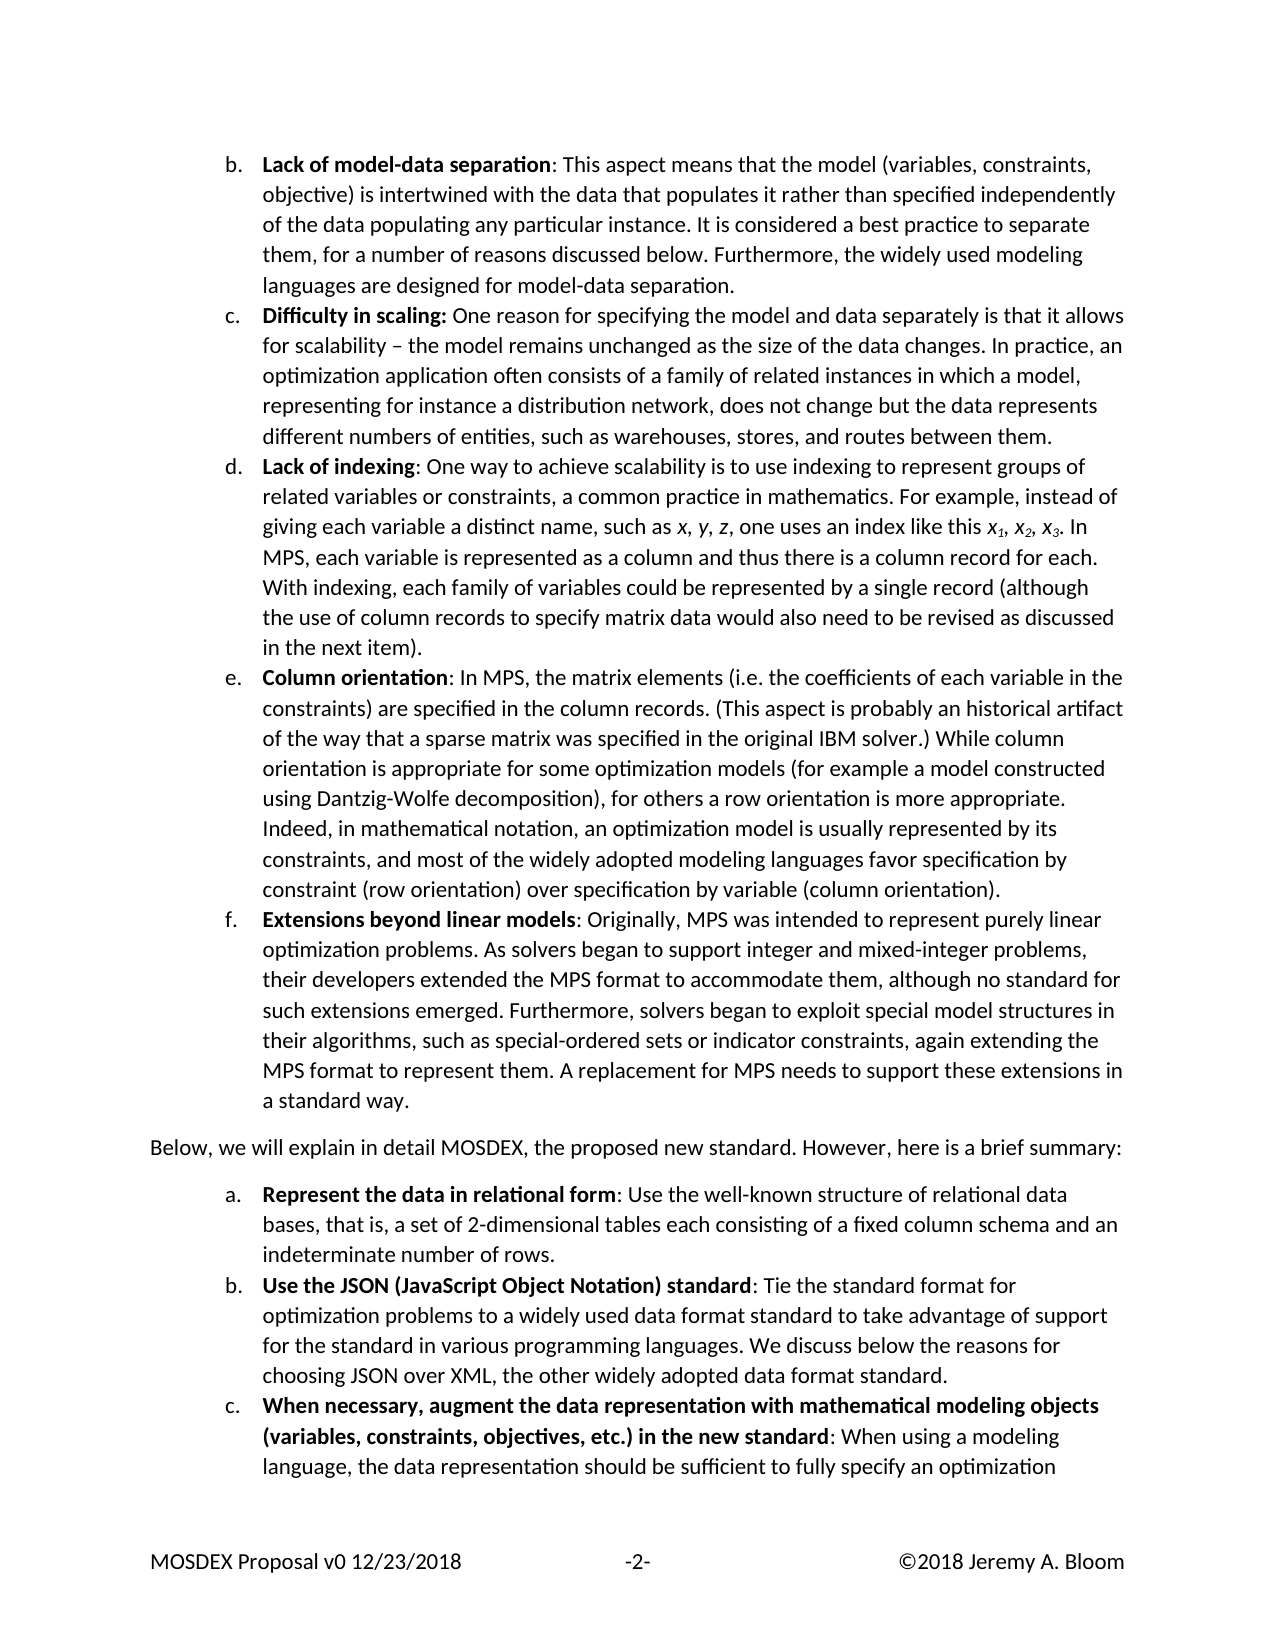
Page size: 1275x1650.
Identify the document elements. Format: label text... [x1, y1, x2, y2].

list Represent the data in relational form: Use the well-known structure of relational data bases, that is, a set of 2-dimensional tables each consisting of a fixed column schema and an indeterminate number of rows. [225, 1180, 1125, 1269]
list Lack of indexing: One way to achieve scalability is to use indexing to represent groups of related variables or constraints, a common practice in mathematics. For example, instead of giving each variable a distinct name, such as x, y, z, one uses an index like this x1, x2, x3. In MPS, each variable is represented as a column and thus there is a column record for each. With indexing, each family of variables could be represented by a single record (although the use of column records to specify matrix data would also need to be revised as discussed in the next item). [225, 452, 1125, 661]
list Use the JSON (JavaScript Object Notation) standard: Tie the standard format for optimization problems to a widely used data format standard to take advantage of support for the standard in various programming languages. We discuss below the reasons for choosing JSON over XML, the other widely adopted data format standard. [225, 1271, 1125, 1389]
list Difficulty in scaling: One reason for specifying the model and data separately is that it allows for scalability – the model remains unchanged as the size of the data changes. In practice, an optimization application often consists of a family of related instances in which a model, representing for instance a distribution network, does not change but the data represents different numbers of entities, such as warehouses, stores, and routes between them. [225, 301, 1125, 450]
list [225, 1392, 1125, 1480]
list Extensions beyond linear models: Originally, MPS was intended to represent purely linear optimization problems. As solvers began to support integer and mixed-integer problems, their developers extended the MPS format to accommodate them, although no standard for such extensions emerged. Furthermore, solvers began to exploit special model structures in their algorithms, such as special-ordered sets or indicator constraints, again extending the MPS format to represent them. A replacement for MPS needs to support these extensions in a standard way. [225, 905, 1125, 1114]
list Column orientation: In MPS, the matrix elements (i.e. the coefficients of each variable in the constraints) are specified in the column records. (This aspect is probably an historical artifact of the way that a sparse matrix was specified in the original IBM solver.) While column orientation is appropriate for some optimization models (for example a model constructed using Dantzig-Wolfe decomposition), for others a row orientation is more appropriate. Indeed, in mathematical notation, an optimization model is usually represented by its constraints, and most of the widely adopted modeling languages favor specification by constraint (row orientation) over specification by variable (column orientation). [225, 663, 1125, 903]
text Below, we will explain in detail MOSDEX, the proposed new standard. However, here is a brief summary: [150, 1133, 1125, 1161]
list Lack of model-data separation: This aspect means that the model (variables, constraints, objective) is intertwined with the data that populates it rather than specified independently of the data populating any particular instance. It is considered a best practice to separate them, for a number of reasons discussed below. Furthermore, the widely used modeling languages are designed for model-data separation. [225, 150, 1125, 299]
